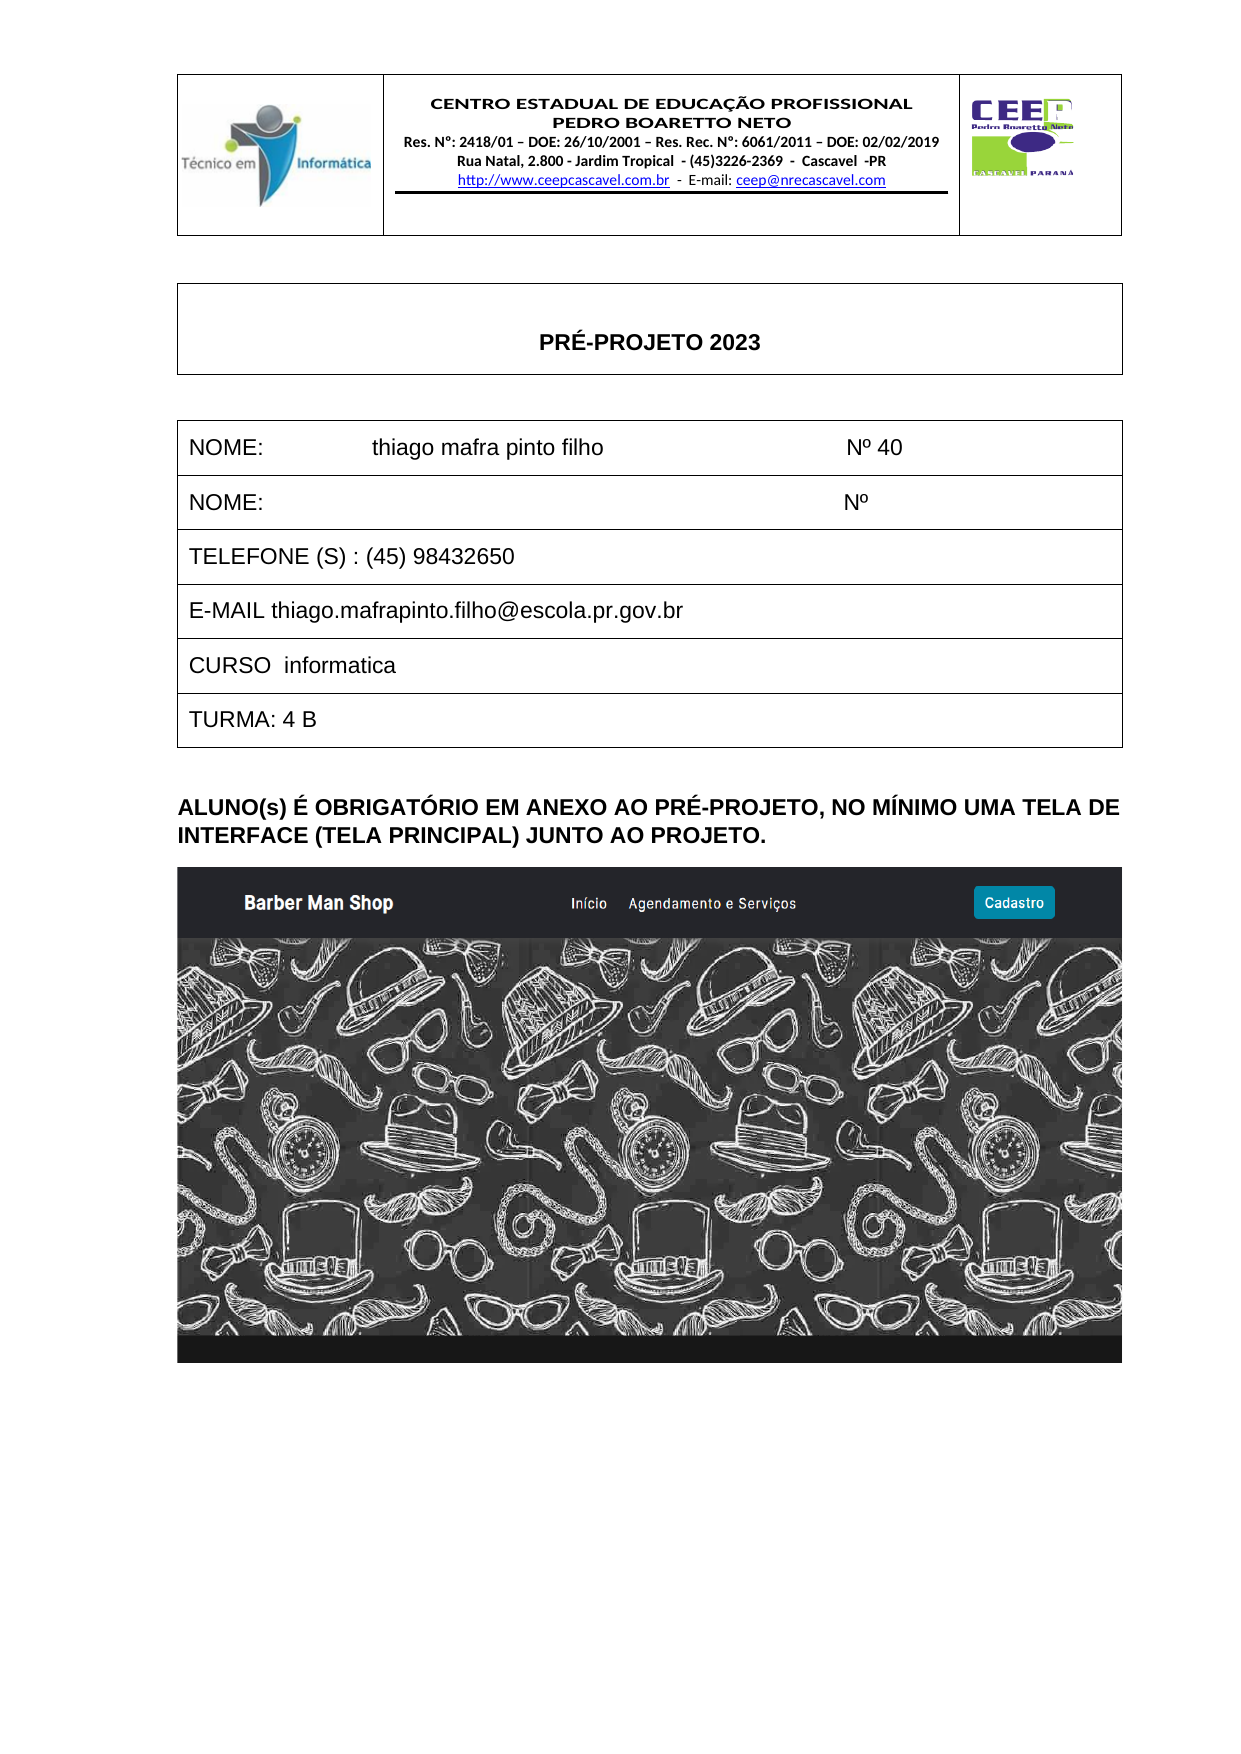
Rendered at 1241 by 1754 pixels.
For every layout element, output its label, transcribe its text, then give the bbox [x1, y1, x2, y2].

table_header PRÉ-PROJETO 2023 [178, 284, 1122, 374]
table_cell TELEFONE (S) : (45) 98432650 [178, 530, 1122, 584]
picture [177, 867, 1123, 1363]
picture [181, 104, 371, 207]
table_header NOME: thiago mafra pinto filho Nº 40 [178, 421, 1122, 475]
table_cell E-MAIL thiago.mafrapinto.filho@escola.pr.gov.br [178, 585, 1122, 638]
table_cell TURMA: 4 B [178, 694, 1122, 747]
table_cell CURSO informatica [178, 639, 1122, 693]
text ALUNO(s) É OBRIGATÓRIO EM ANEXO AO PRÉ-PROJETO, NO MÍNIMO UMA TELA DE INTERFACE (TELA PRINCIPAL) JUNTO AO PROJETO. [177, 793, 1122, 848]
table_cell NOME: Nº [178, 476, 1122, 529]
